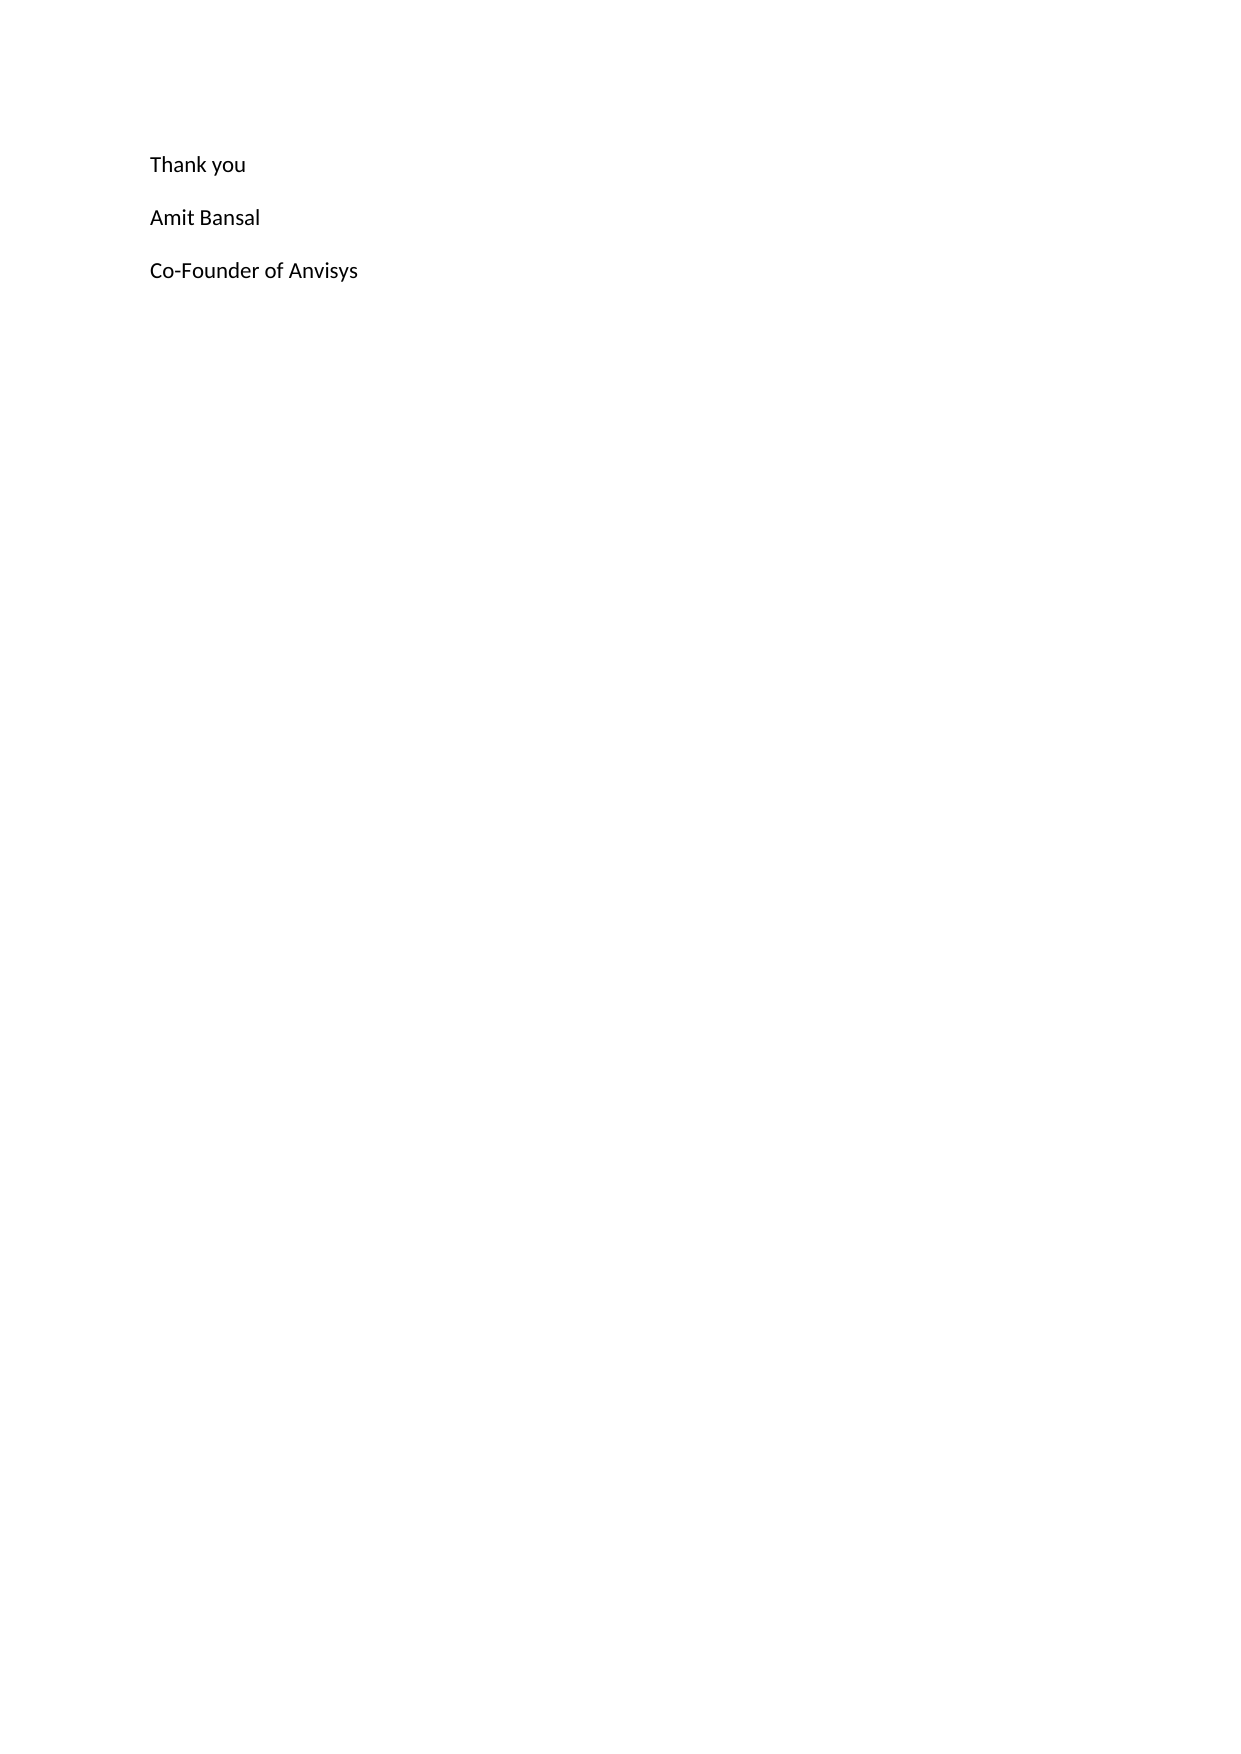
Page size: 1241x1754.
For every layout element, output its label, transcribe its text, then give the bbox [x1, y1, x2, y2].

text Amit Bansal [150, 203, 1090, 231]
text Thank you [150, 150, 1090, 178]
text Co-Founder of Anvisys [150, 256, 1090, 284]
